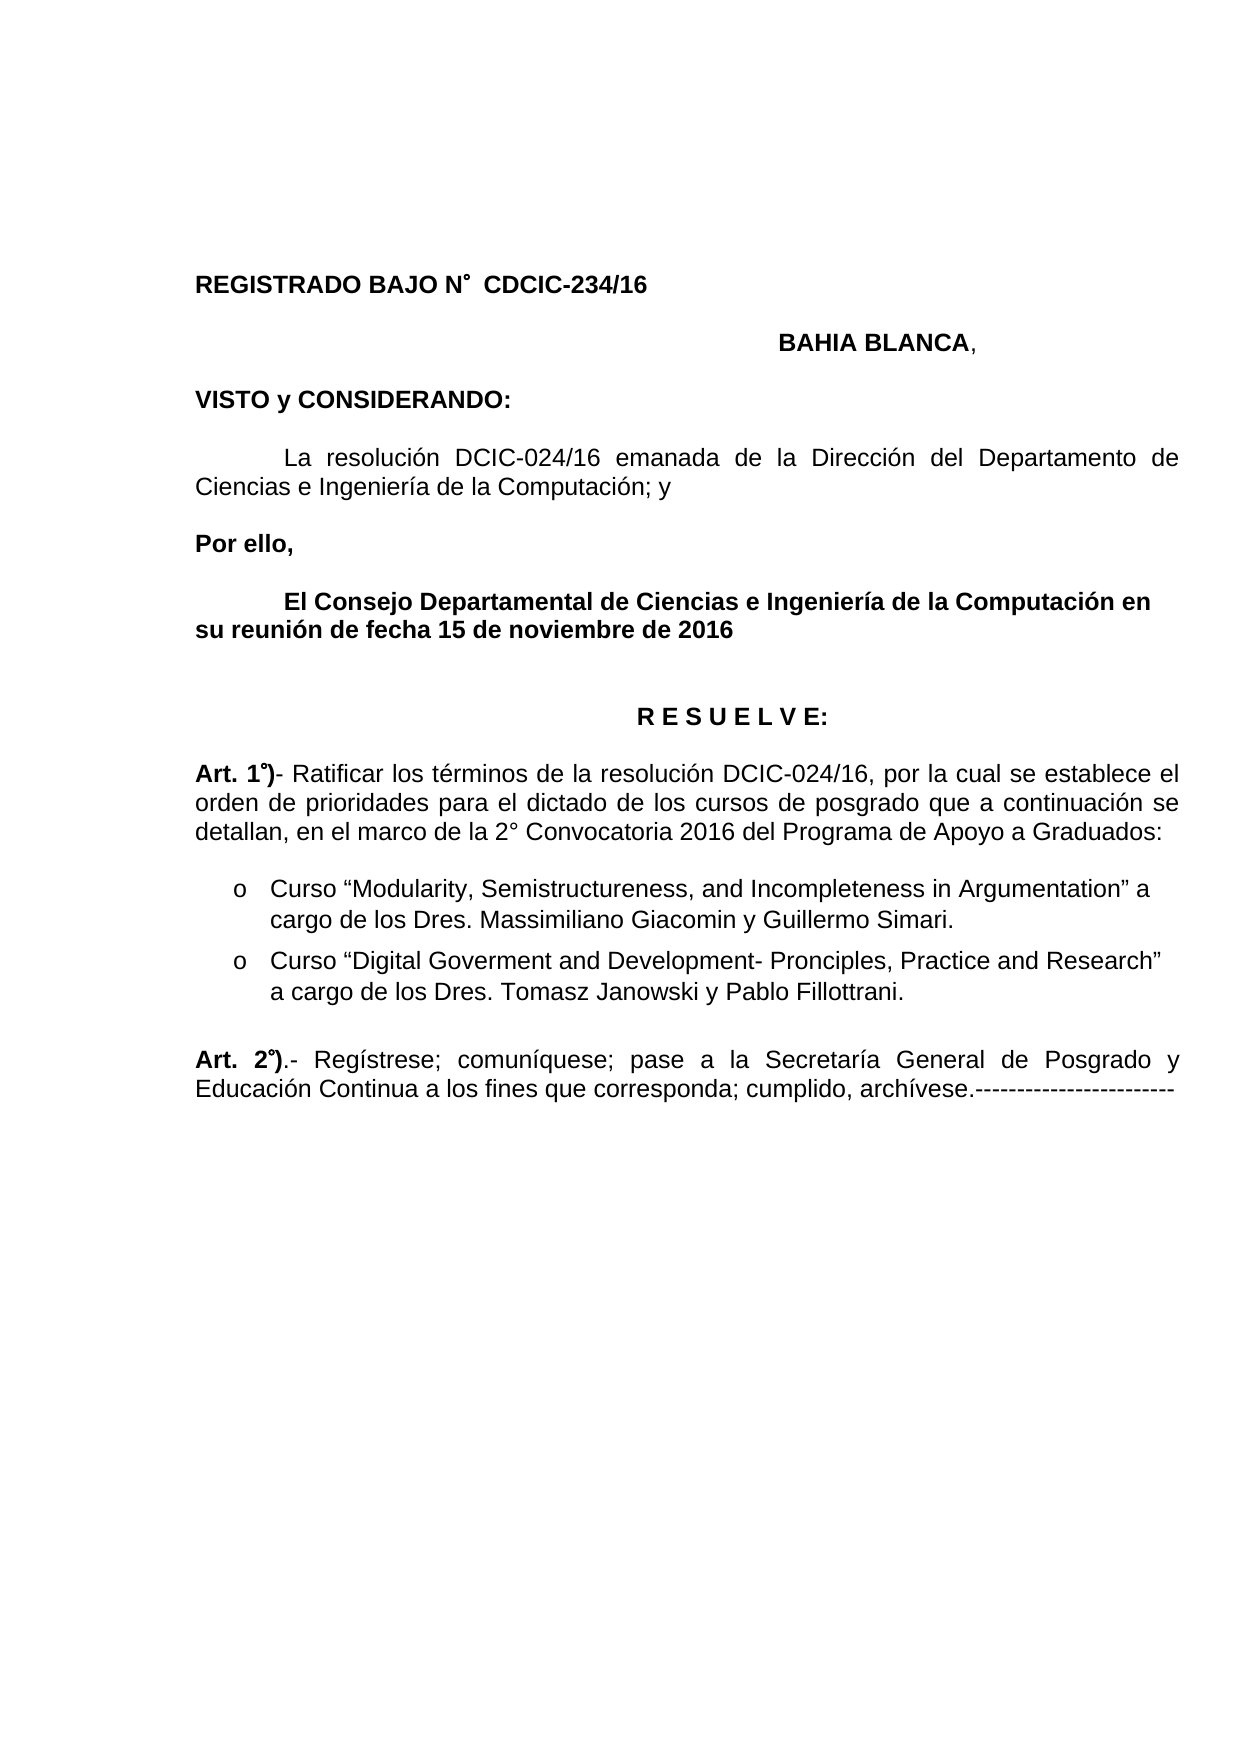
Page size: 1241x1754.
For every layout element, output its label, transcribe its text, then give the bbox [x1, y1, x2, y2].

text Por ello, [195, 529, 1181, 558]
text El Consejo Departamental de Ciencias e Ingeniería de en su reunión de fecha 15 de noviembre de 2016 [195, 586, 1181, 644]
subtitle REGISTRADO BAJO N CDCIC-234/16 [195, 270, 1181, 299]
list Curso “Digital Goverment and Development- Pronciples, Practice and Research” a cargo de los Dres. Tomasz Janowski y Pablo Fillottrani. [232, 946, 1181, 1006]
text BAHIA BLANCA, [195, 328, 1181, 356]
text La resolución DCIC-024/16 emanada de la Dirección del Departamento de Ciencias e Ingeniería de la Computación; y [195, 443, 1181, 500]
text Art. 1)- Ratificar los términos de la resolución DCIC-024/16, por la cual se establece el orden de prioridades para el dictado de los cursos de posgrado que a continuación se detallan, en el marco de la 2° Convocatoria 2016 del Programa de Apoyo a Graduados: [195, 759, 1181, 845]
text R E S U E L V E: [195, 701, 1181, 730]
text Art. 2).- Regístrese; comuníquese; pase a la Secretaría General de Posgrado y Educación Continua a los fines que corresponda; cumplido, archívese.------------------------ [195, 1046, 1181, 1103]
text VISTO y CONSIDERANDO: [195, 385, 1181, 414]
list Curso “Modularity, Semistructureness, and Incompleteness in Argumentation” a cargo de los Dres. Massimiliano Giacomin y Guillermo Simari. [232, 874, 1181, 934]
